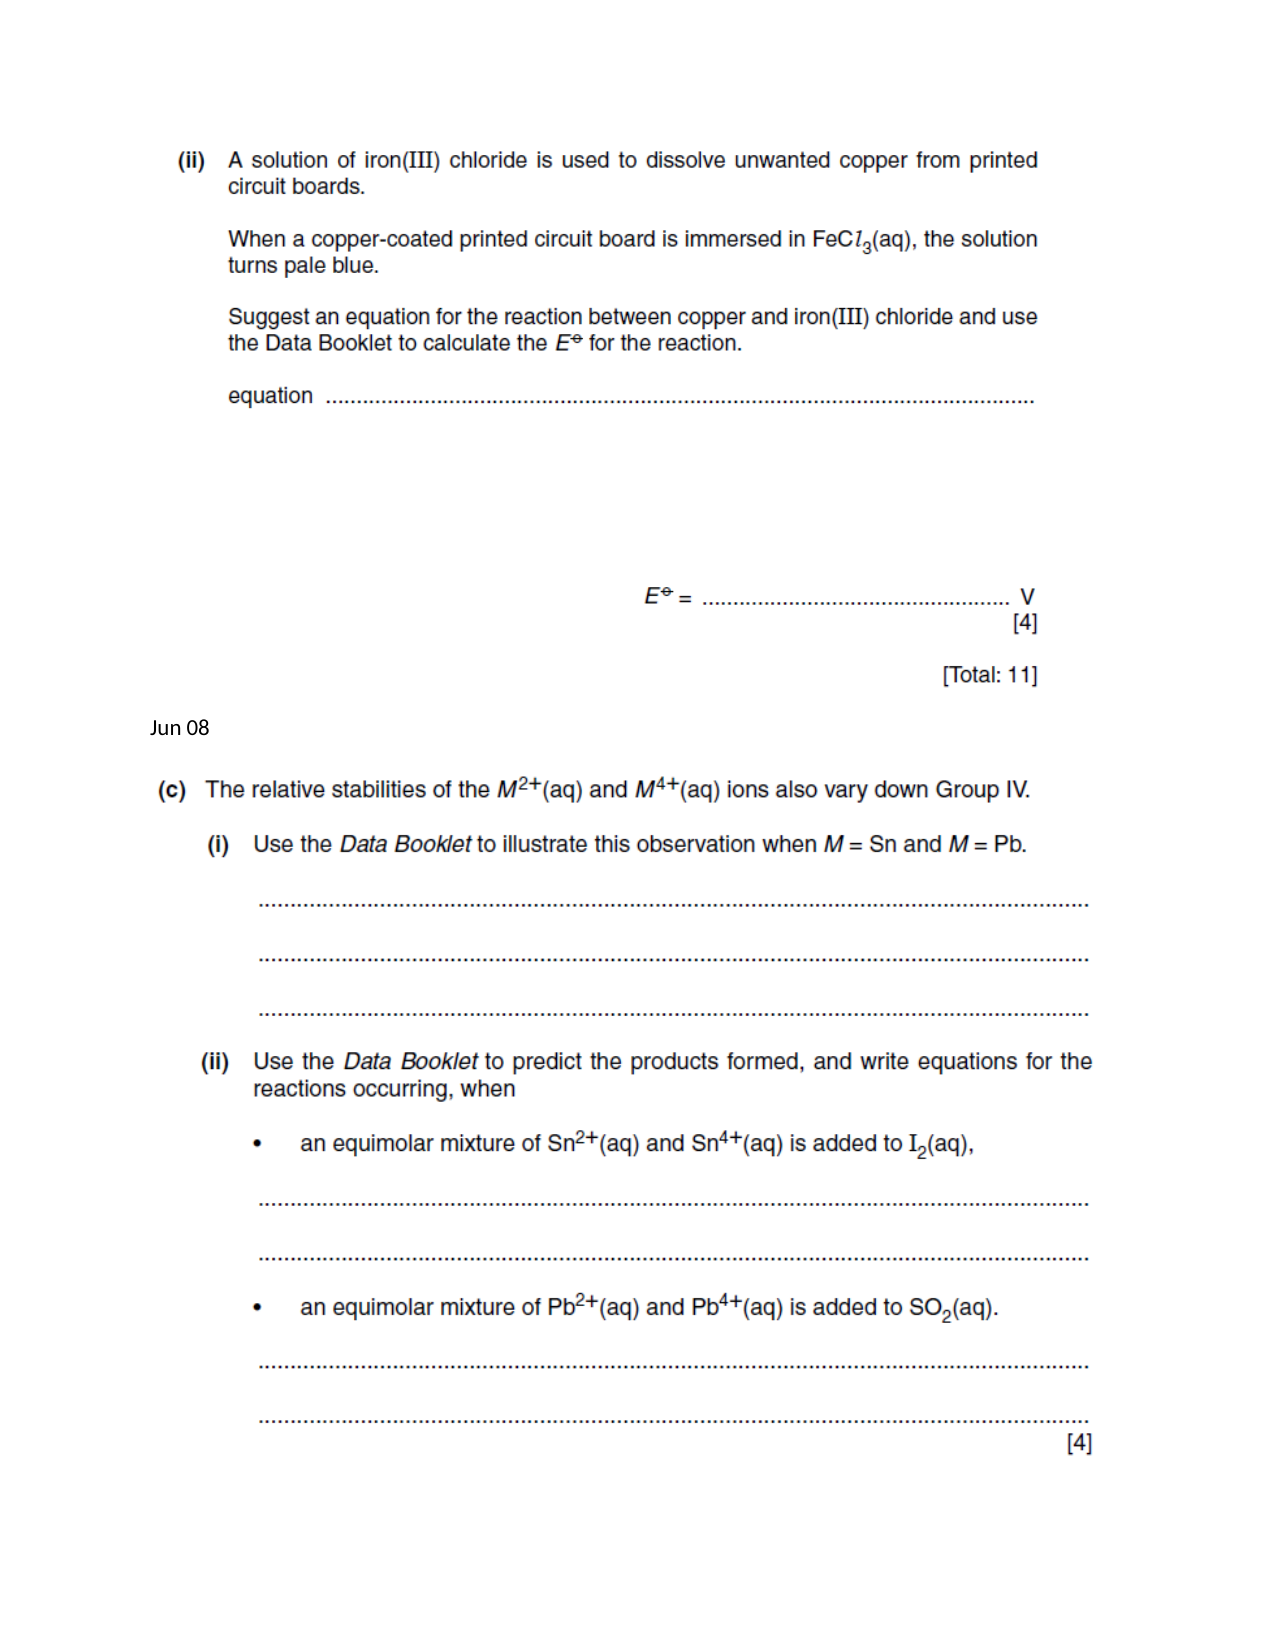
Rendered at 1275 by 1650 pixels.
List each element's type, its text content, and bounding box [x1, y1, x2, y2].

text Jun 08 [150, 713, 1125, 741]
